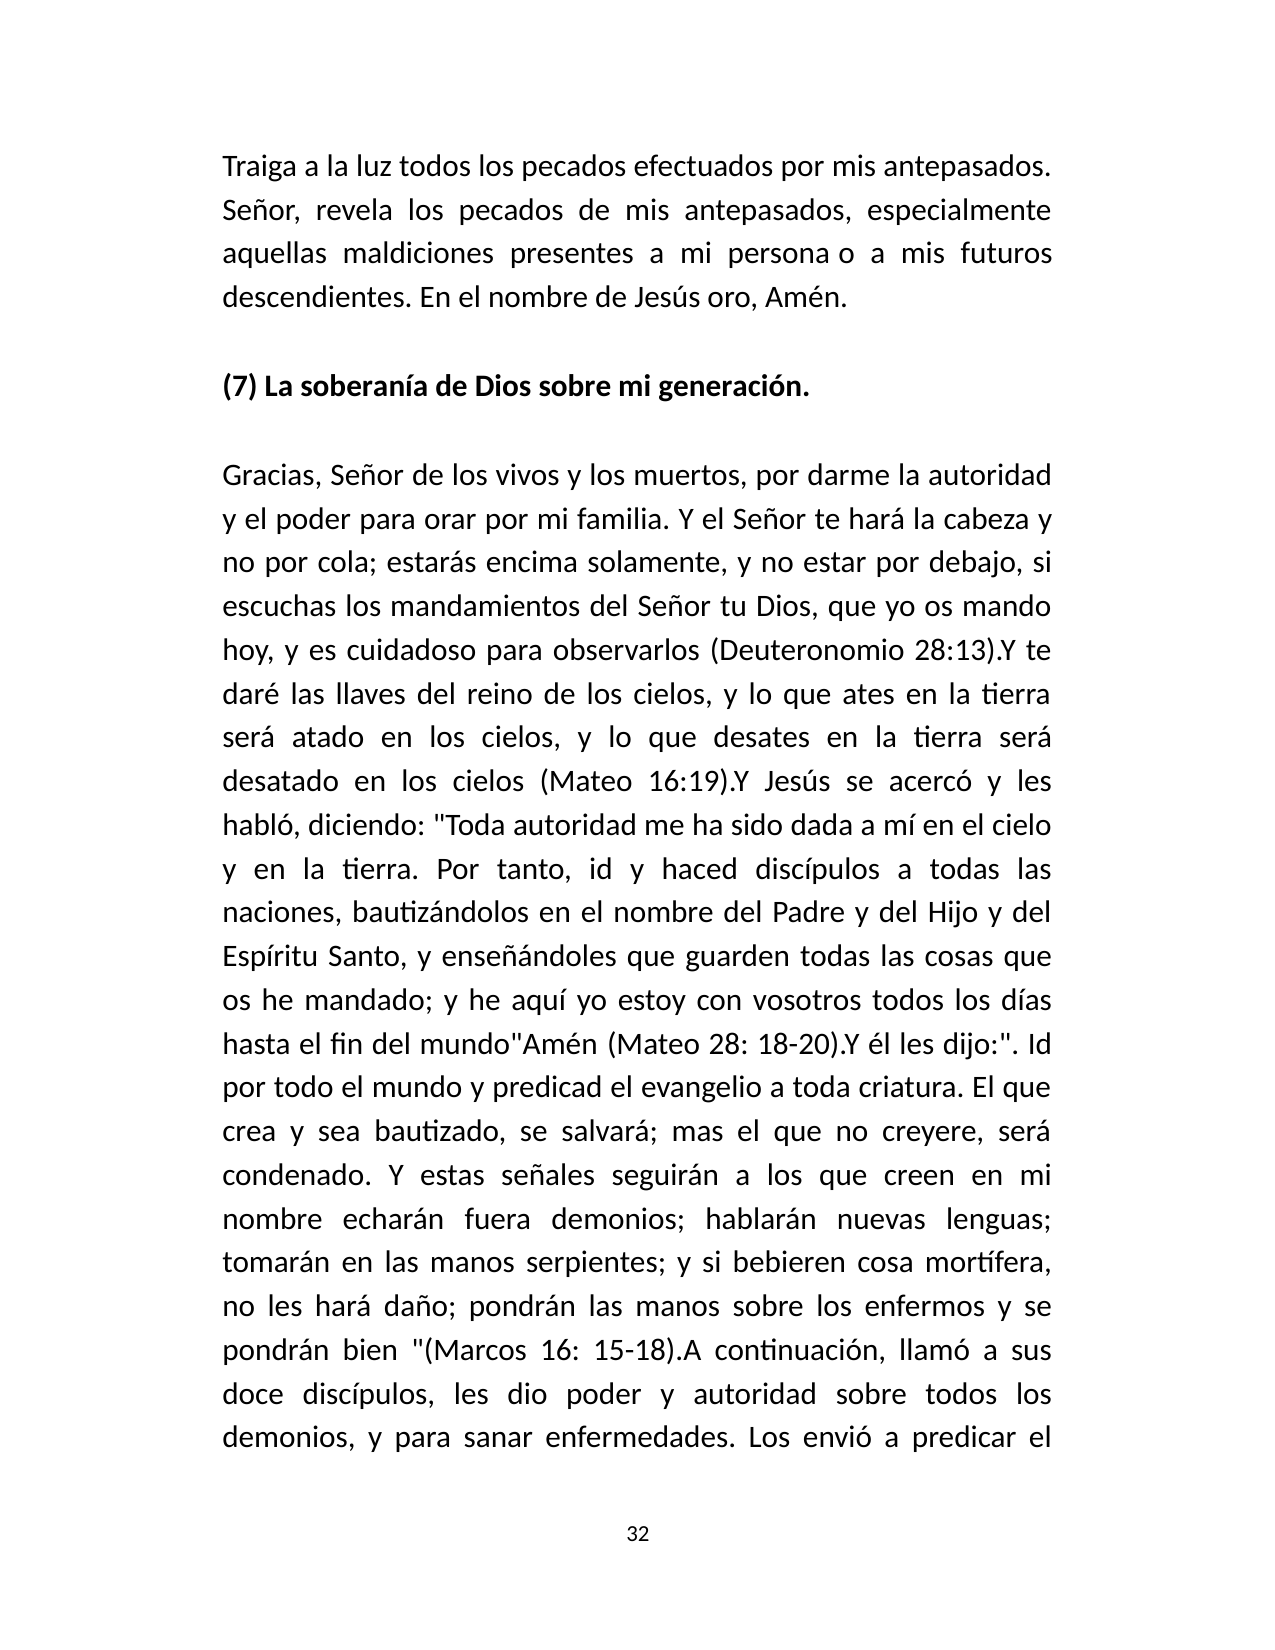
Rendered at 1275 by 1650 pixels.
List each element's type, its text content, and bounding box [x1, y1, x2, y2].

text (7) La soberanía de Dios sobre mi generación. [222, 366, 1053, 404]
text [222, 146, 1053, 315]
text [222, 455, 1053, 1456]
